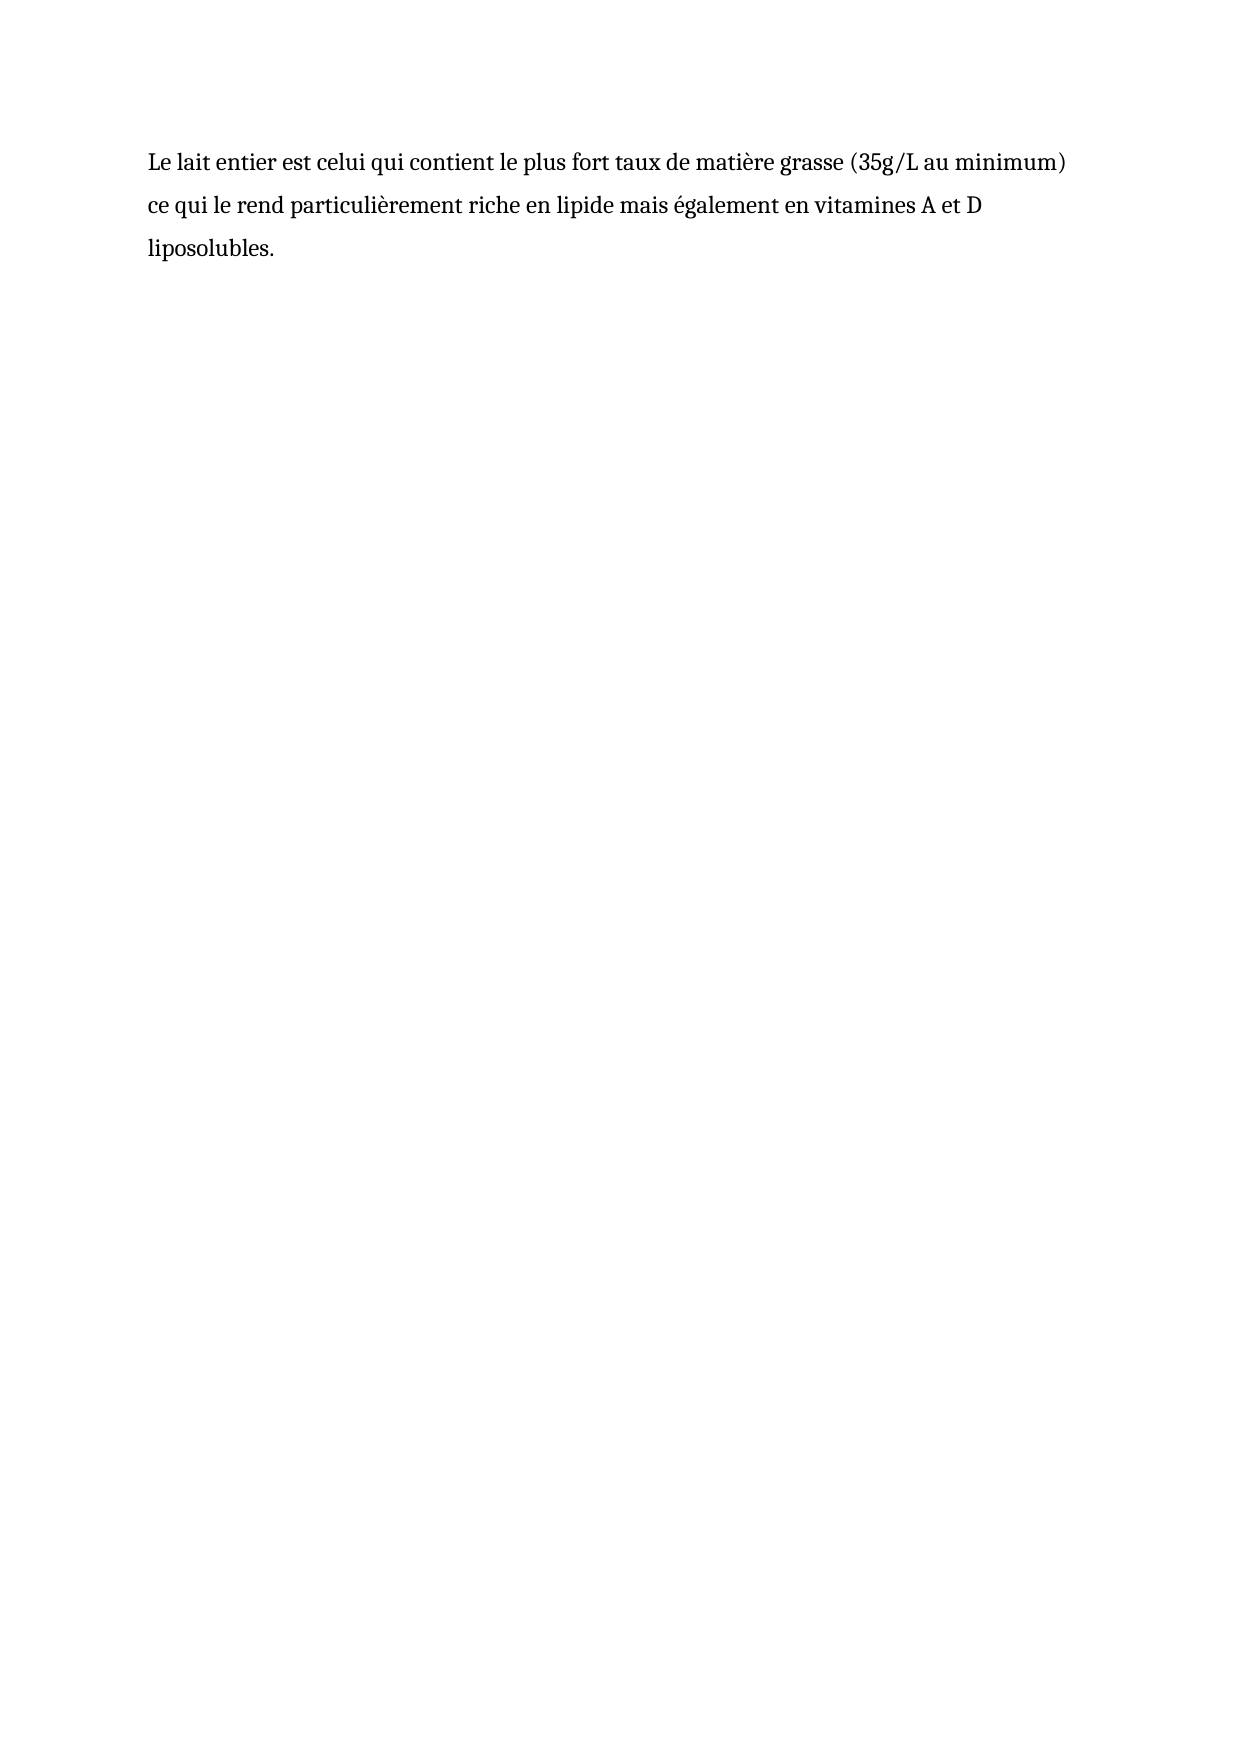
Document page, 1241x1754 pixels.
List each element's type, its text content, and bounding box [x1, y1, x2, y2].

text Le lait entier est celui qui contient le plus fort taux de matière grasse (35g/L au minimum) ce qui le rend particulièrement riche en lipide mais également en vitamines A et D liposolubles. [148, 148, 1093, 263]
